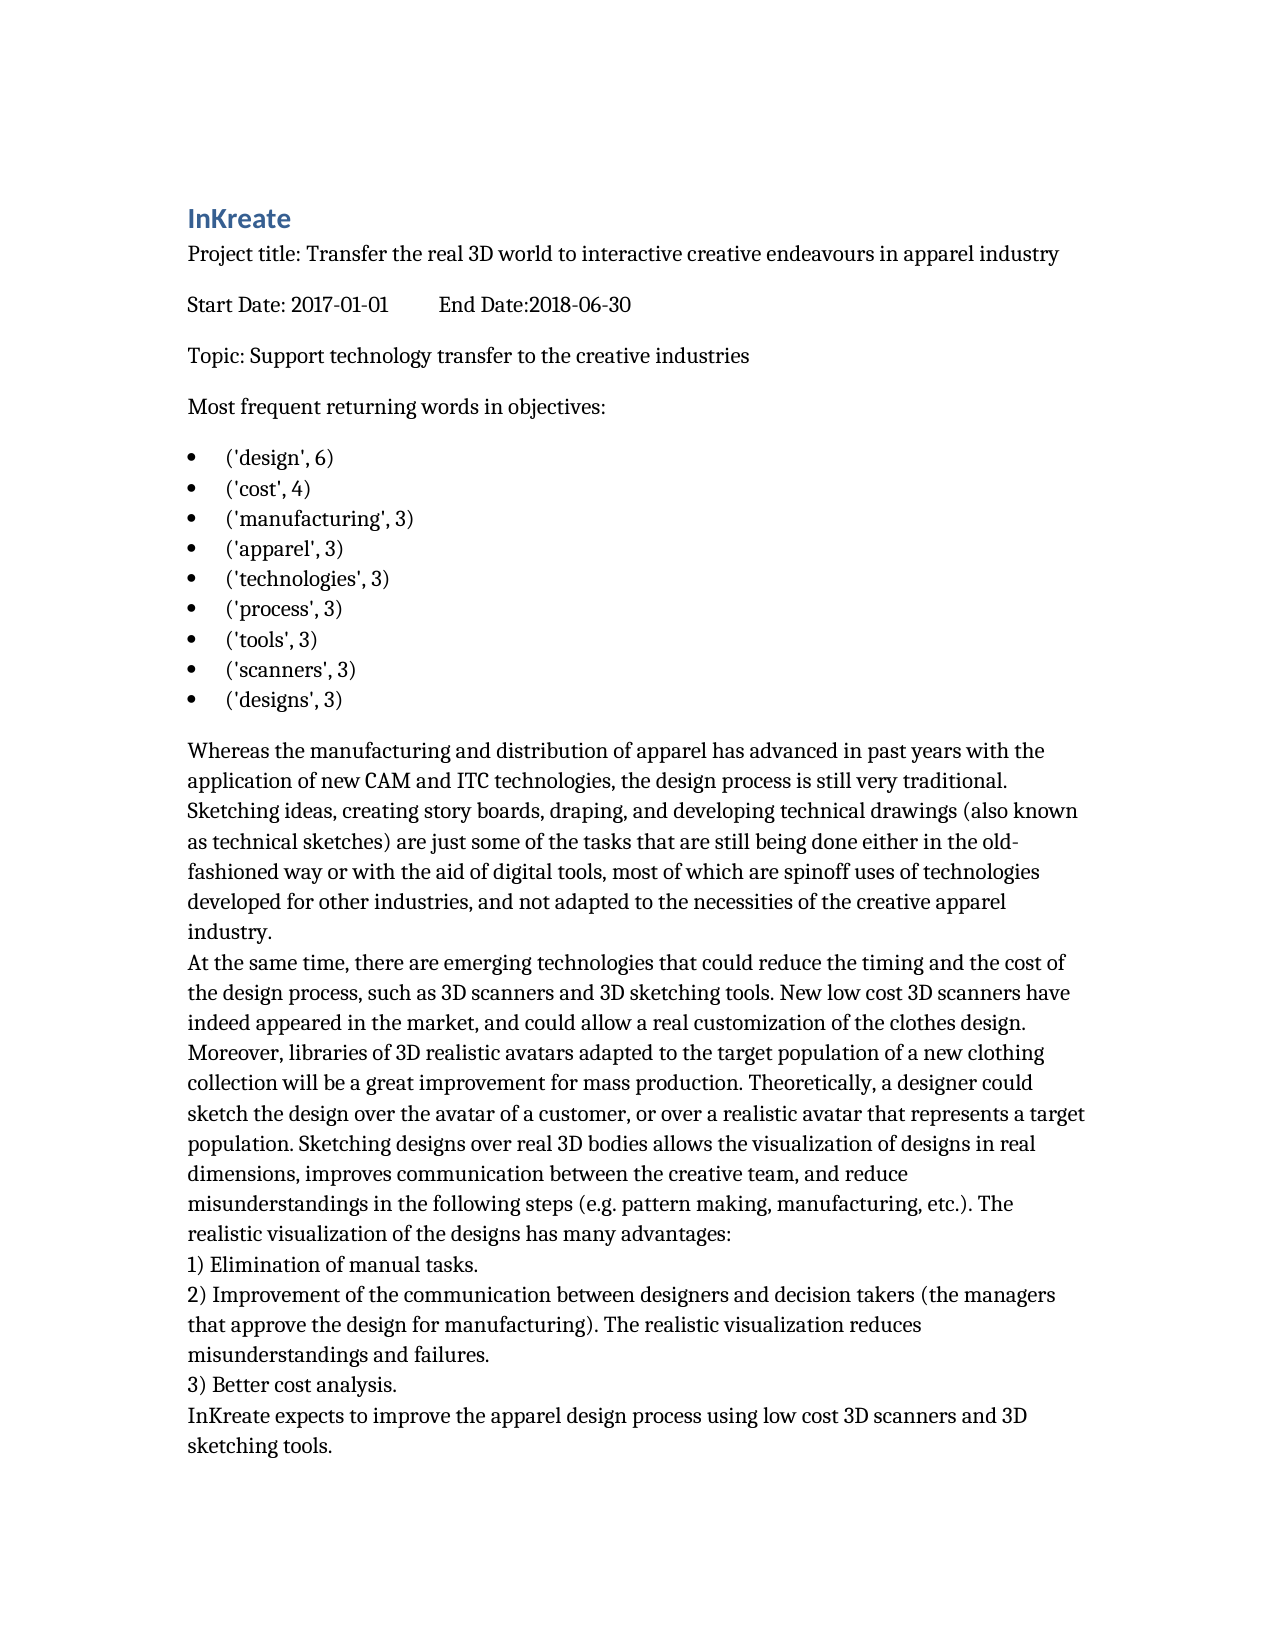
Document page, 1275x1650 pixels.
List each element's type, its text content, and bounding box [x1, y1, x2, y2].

list ('scanners', 3) [187, 657, 1087, 683]
list ('process', 3) [187, 596, 1087, 622]
list ('tools', 3) [187, 626, 1087, 653]
text Project title: Transfer the real 3D world to interactive creative endeavours in apparel industry [187, 241, 1087, 267]
list ('cost', 4) [187, 475, 1087, 502]
text Most frequent returning words in objectives: [187, 394, 1087, 420]
text Topic: Support technology transfer to the creative industries [187, 343, 1087, 369]
subtitle InKreate [187, 200, 1087, 236]
text Whereas the manufacturing and distribution of apparel has advanced in past years with the application of new CAM and ITC technologies, the design process is still very traditional. Sketching ideas, creating story boards, draping, and developing technical drawings (also known as technical sketches) are just some of the tasks that are still being done either in the old-fashioned way or with the aid of digital tools, most of which are spinoff uses of technologies developed for other industries, and not adapted to the necessities of the creative apparel industry. At the same time, there are emerging technologies that could reduce the timing and the cost of the design process, such as 3D scanners and 3D sketching tools. New low cost 3D scanners have indeed appeared in the market, and could allow a real customization of the clothes design. Moreover, libraries of 3D realistic avatars adapted to the target population of a new clothing collection will be a great improvement for mass production. Theoretically, a designer could sketch the design over the avatar of a customer, or over a realistic avatar that represents a target population. Sketching designs over real 3D bodies allows the visualization of designs in real dimensions, improves communication between the creative team, and reduce misunderstandings in the following steps (e.g. pattern making, manufacturing, etc.). The realistic visualization of the designs has many advantages: 1) Elimination of manual tasks. 2) Improvement of the communication between designers and decision takers (the managers that approve the design for manufacturing). The realistic visualization reduces misunderstandings and failures. 3) Better cost analysis. InKreate expects to improve the apparel design process using low cost 3D scanners and 3D sketching tools. [187, 738, 1087, 1459]
text Start Date: 2017-01-01 End Date:2018-06-30 [187, 292, 1087, 318]
list ('manufacturing', 3) [187, 506, 1087, 532]
list ('designs', 3) [187, 687, 1087, 713]
list ('design', 6) [187, 445, 1087, 471]
list ('technologies', 3) [187, 566, 1087, 592]
list ('apparel', 3) [187, 536, 1087, 562]
